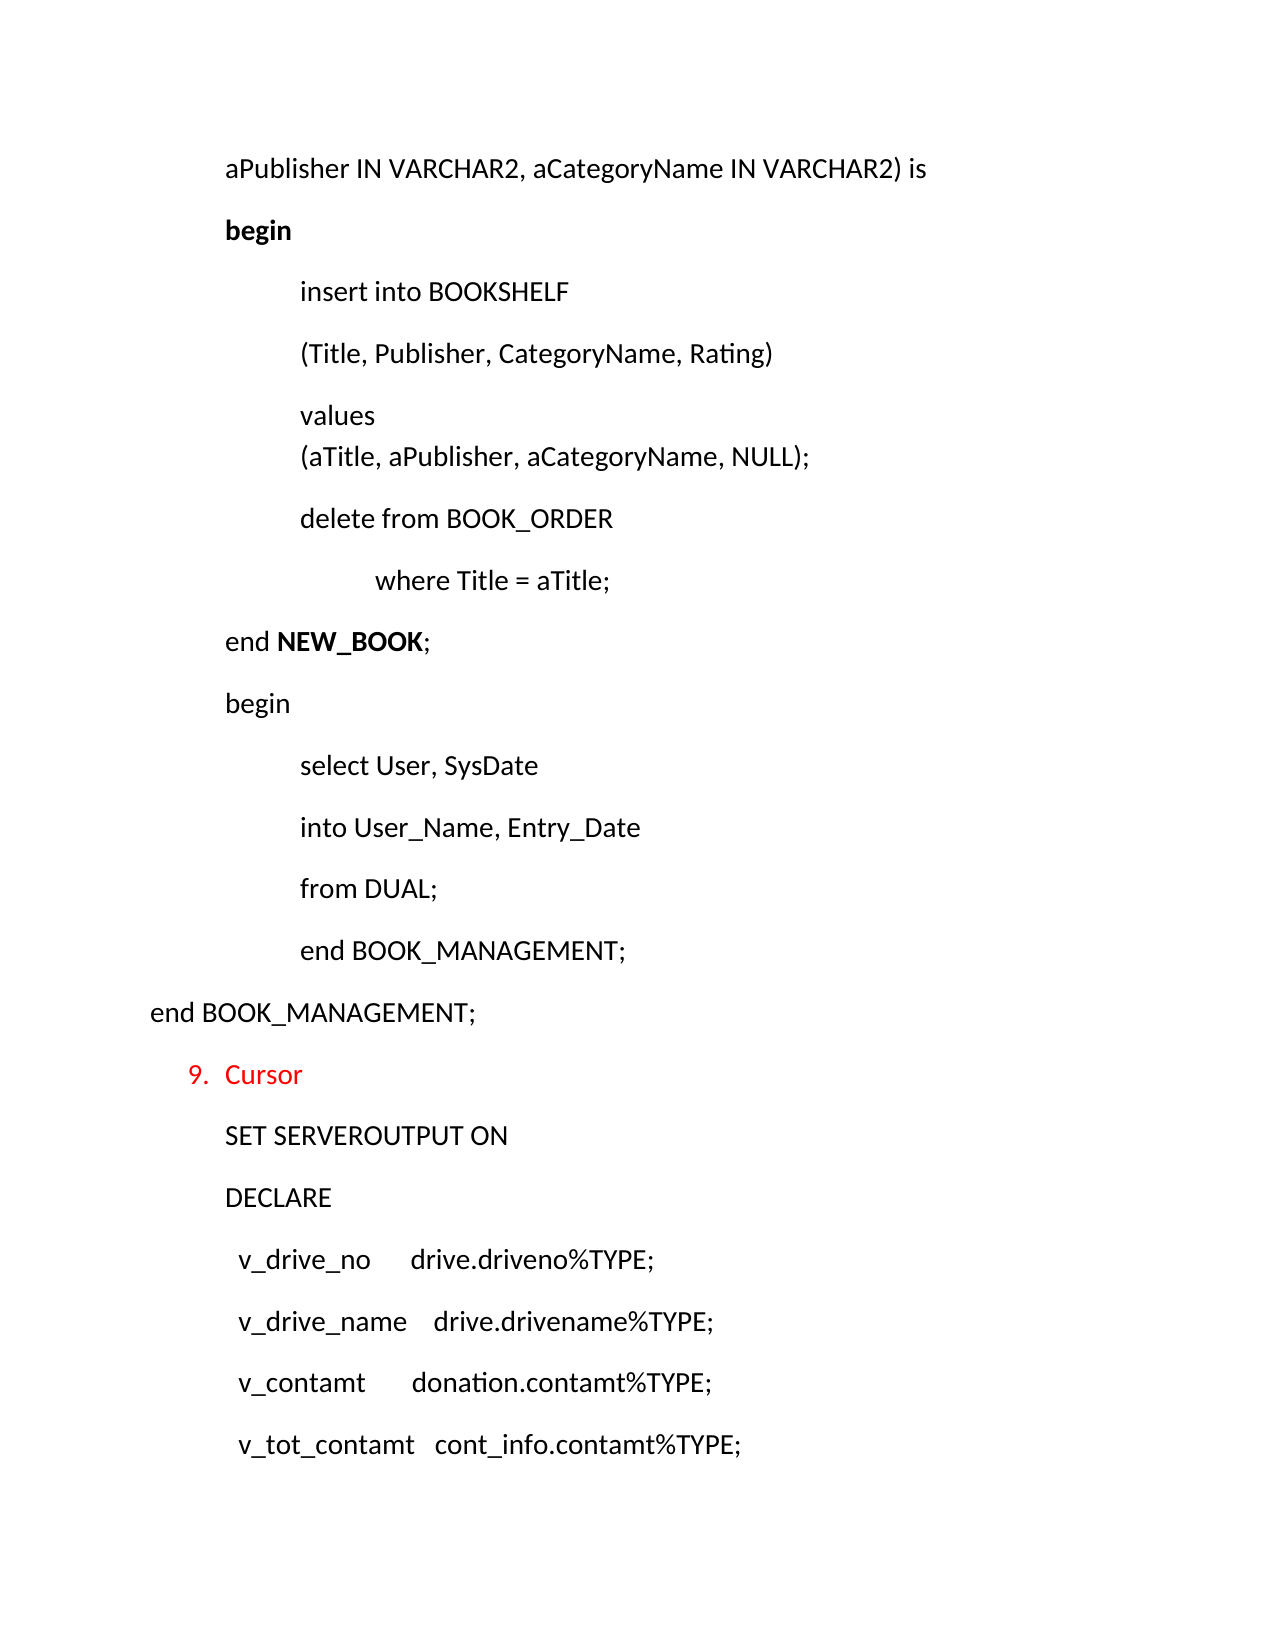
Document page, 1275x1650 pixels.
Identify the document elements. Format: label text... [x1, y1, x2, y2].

list Cursor [187, 1056, 1125, 1091]
text v_tot_contamt cont_info.contamt%TYPE; [225, 1426, 1125, 1462]
text select User, SysDate [300, 747, 1125, 782]
text from DUAL; [300, 870, 1125, 906]
text values (aTitle, aPublisher, aCategoryName, NULL); [300, 397, 1125, 474]
text end BOOK_MANAGEMENT; [150, 994, 1125, 1029]
text begin [225, 212, 1125, 247]
text end NEW_BOOK; [225, 623, 1125, 659]
text delete from BOOK_ORDER [300, 500, 1125, 535]
text insert into BOOKSHELF [300, 273, 1125, 309]
text into User_Name, Entry_Date [300, 809, 1125, 844]
text end BOOK_MANAGEMENT; [300, 932, 1125, 968]
text DECLARE [225, 1179, 1125, 1215]
text begin [225, 685, 1125, 721]
text where Title = aTitle; [375, 562, 1125, 597]
text aPublisher IN VARCHAR2, aCategoryName IN VARCHAR2) is [225, 150, 1125, 186]
text SET SERVEROUTPUT ON [225, 1117, 1125, 1153]
text v_drive_name drive.drivename%TYPE; [225, 1303, 1125, 1338]
text v_contamt donation.contamt%TYPE; [225, 1364, 1125, 1400]
text (Title, Publisher, CategoryName, Rating) [300, 335, 1125, 371]
text v_drive_no drive.driveno%TYPE; [225, 1241, 1125, 1277]
